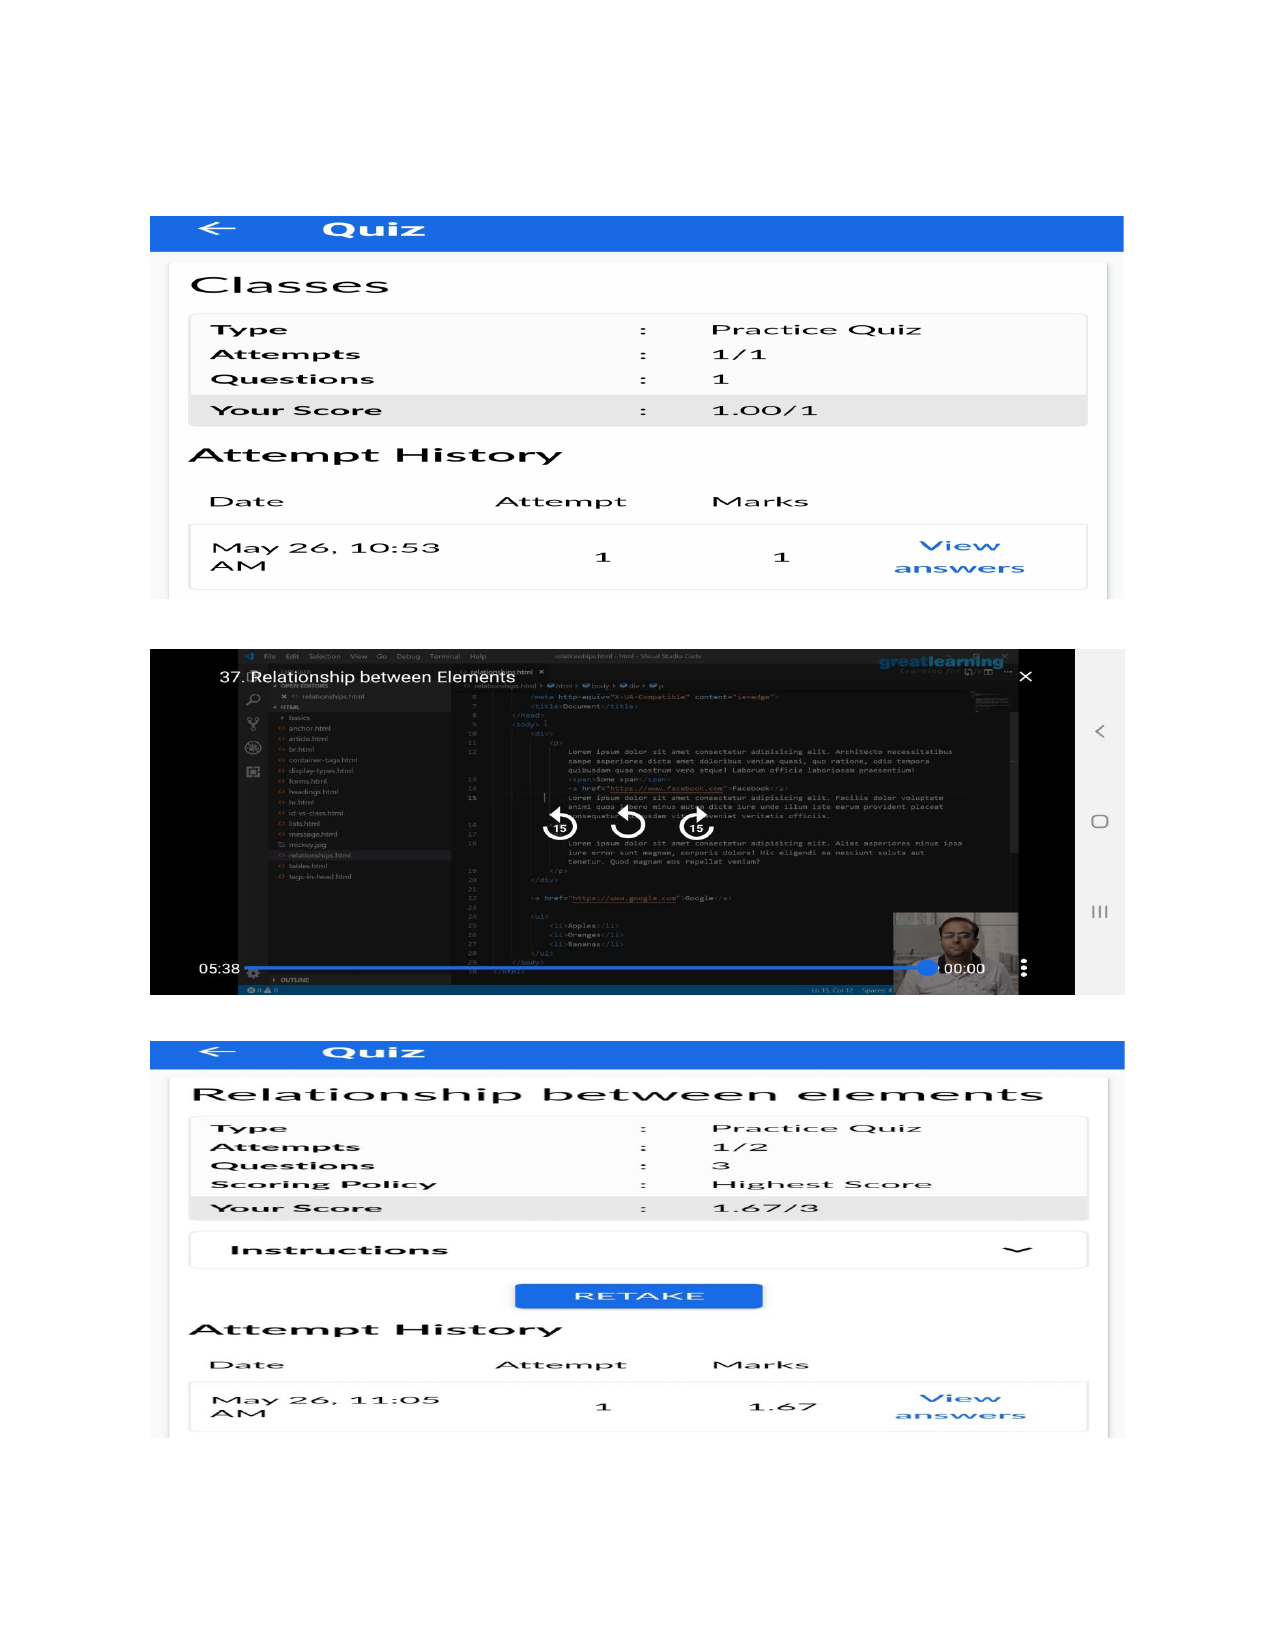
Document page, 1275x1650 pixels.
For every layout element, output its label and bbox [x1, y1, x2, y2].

picture [150, 649, 1125, 995]
picture [150, 1041, 1125, 1438]
picture [150, 216, 1124, 599]
